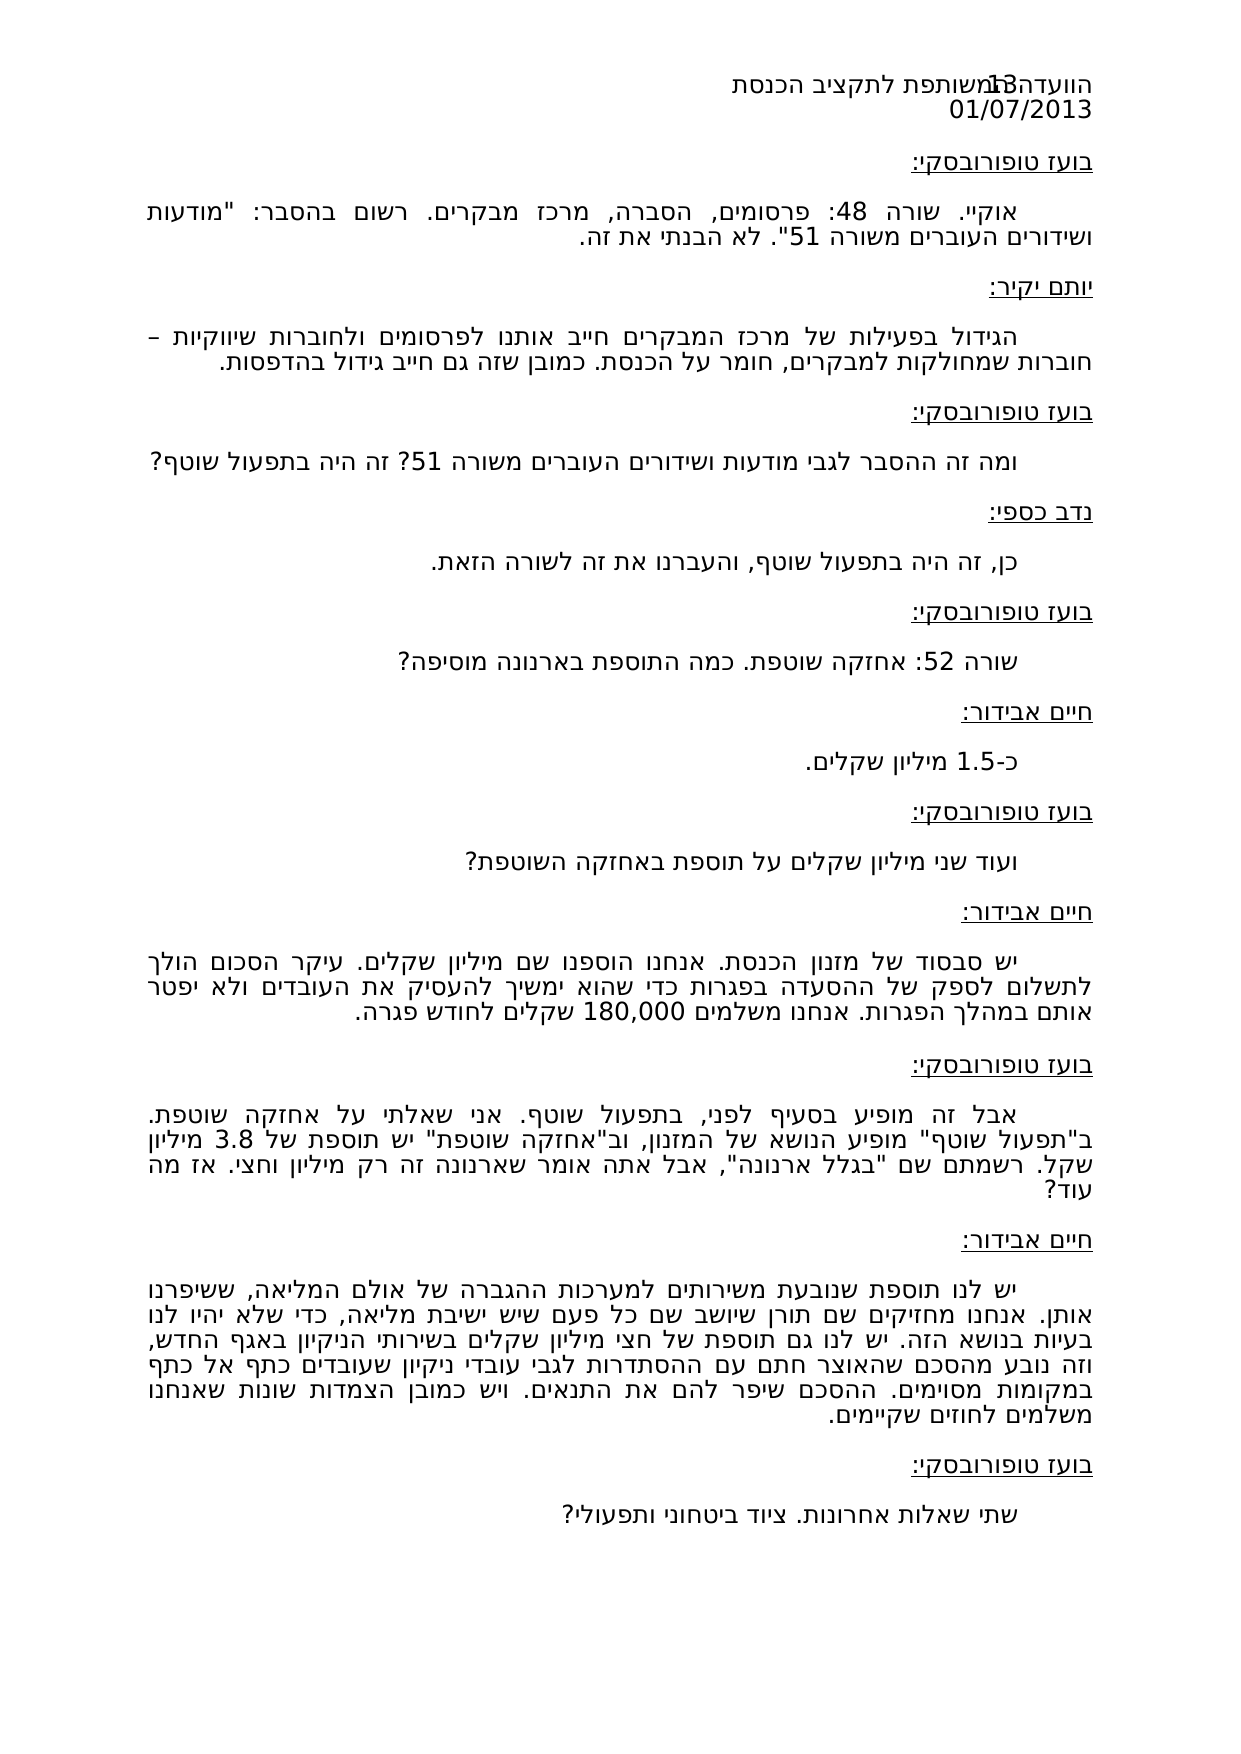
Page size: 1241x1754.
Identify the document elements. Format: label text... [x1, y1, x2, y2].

text נדב כספי: [147, 500, 1093, 525]
text חיים אבידור: [147, 700, 1093, 725]
text בועז טופורובסקי: [147, 400, 1093, 425]
text יותם יקיר: [147, 275, 1093, 300]
text בועז טופורובסקי: [147, 1054, 1093, 1079]
text חיים אבידור: [147, 900, 1093, 925]
text יש לנו תוספת שנובעת משירותים למערכות ההגברה של אולם המליאה, ששיפרנו אותן. אנחנו מחזיקים שם תורן שיושב שם כל פעם שיש ישיבת מליאה, כדי שלא יהיו לנו בעיות בנושא הזה. יש לנו גם תוספת של חצי מיליון שקלים בשירותי הניקיון באגף החדש, וזה נובע מהסכם שהאוצר חתם עם ההסתדרות לגבי עובדי ניקיון שעובדים כתף אל כתף במקומות מסוימים. ההסכם שיפר להם את התנאים. ויש כמובן הצמדות שונות שאנחנו משלמים לחוזים שקיימים. [147, 1279, 1093, 1429]
text בועז טופורובסקי: [147, 600, 1093, 625]
text שורה 52: אחזקה שוטפת. כמה התוספת בארנונה מוסיפה? [147, 650, 1093, 675]
text בועז טופורובסקי: [147, 150, 1093, 175]
text ועוד שני מיליון שקלים על תוספת באחזקה השוטפת? [147, 850, 1093, 875]
text יש סבסוד של מזנון הכנסת. אנחנו הוספנו שם מיליון שקלים. עיקר הסכום הולך לתשלום לספק של ההסעדה בפגרות כדי שהוא ימשיך להעסיק את העובדים ולא יפטר אותם במהלך הפגרות. אנחנו משלמים 180,000 שקלים לחודש פגרה. [147, 950, 1093, 1025]
text כ-1.5 מיליון שקלים. [147, 750, 1093, 775]
text אוקיי. שורה 48: פרסומים, הסברה, מרכז מבקרים. רשום בהסבר: "מודעות ושידורים העוברים משורה 51". לא הבנתי את זה. [147, 200, 1093, 250]
text ומה זה ההסבר לגבי מודעות ושידורים העוברים משורה 51? זה היה בתפעול שוטף? [147, 450, 1093, 475]
text הגידול בפעילות של מרכז המבקרים חייב אותנו לפרסומים ולחוברות שיווקיות – חוברות שמחולקות למבקרים, חומר על הכנסת. כמובן שזה גם חייב גידול בהדפסות. [147, 325, 1093, 375]
text כן, זה היה בתפעול שוטף, והעברנו את זה לשורה הזאת. [147, 550, 1093, 575]
text אבל זה מופיע בסעיף לפני, בתפעול שוטף. אני שאלתי על אחזקה שוטפת. ב"תפעול שוטף" מופיע הנושא של המזנון, וב"אחזקה שוטפת" יש תוספת של 3.8 מיליון שקל. רשמתם שם "בגלל ארנונה", אבל אתה אומר שארנונה זה רק מיליון וחצי. אז מה עוד? [147, 1104, 1093, 1204]
text שתי שאלות אחרונות. ציוד ביטחוני ותפעולי? [147, 1504, 1093, 1529]
text חיים אבידור: [147, 1229, 1093, 1254]
text בועז טופורובסקי: [147, 1454, 1093, 1479]
text בועז טופורובסקי: [147, 800, 1093, 825]
